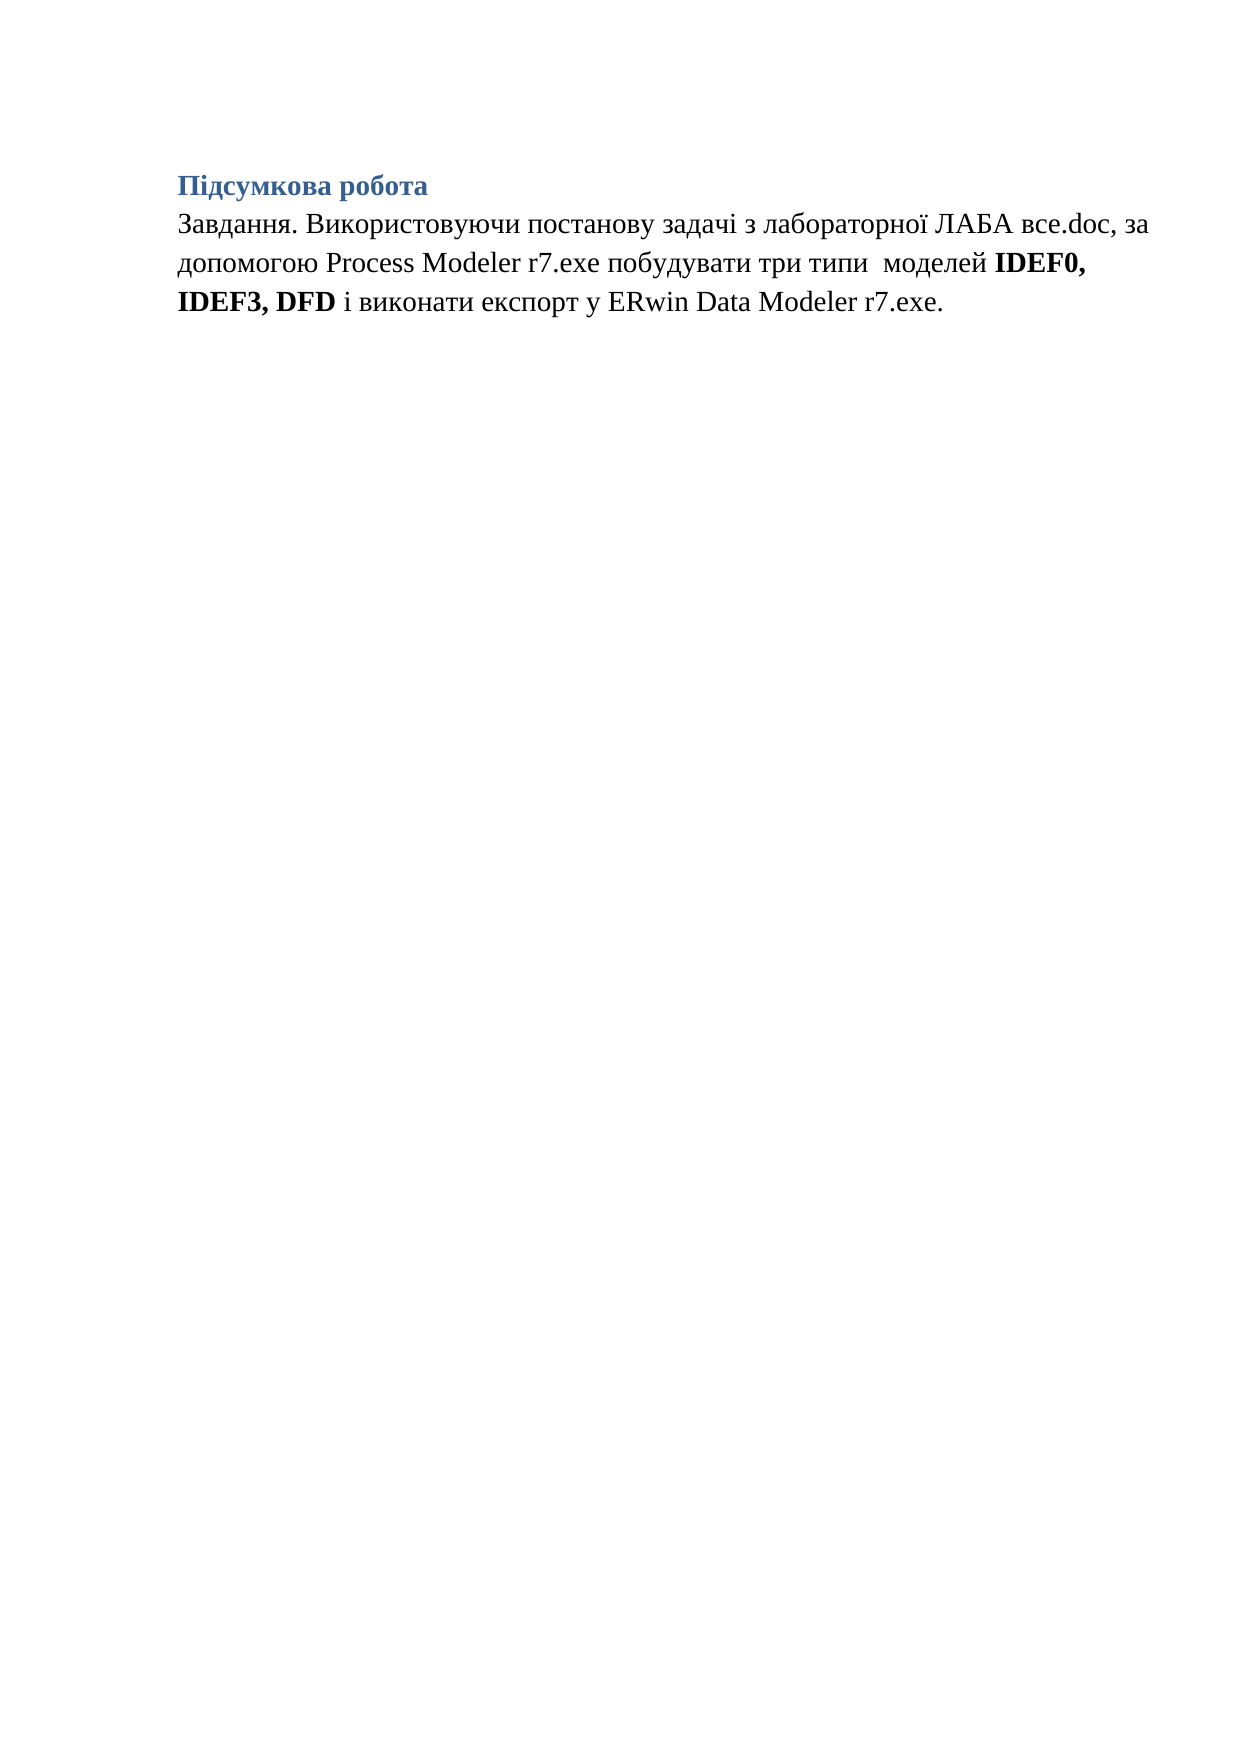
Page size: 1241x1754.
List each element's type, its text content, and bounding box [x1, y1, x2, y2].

text Завдання. Використовуючи постанову задачі з лабораторної ЛАБА все.doc, за допомогою Process Modeler r7.exe побудувати три типи моделей IDEF0, IDEF3, DFD і виконати експорт у ERwin Data Modeler r7.exe. [177, 207, 1152, 317]
subtitle Підсумкова робота [177, 168, 1152, 202]
